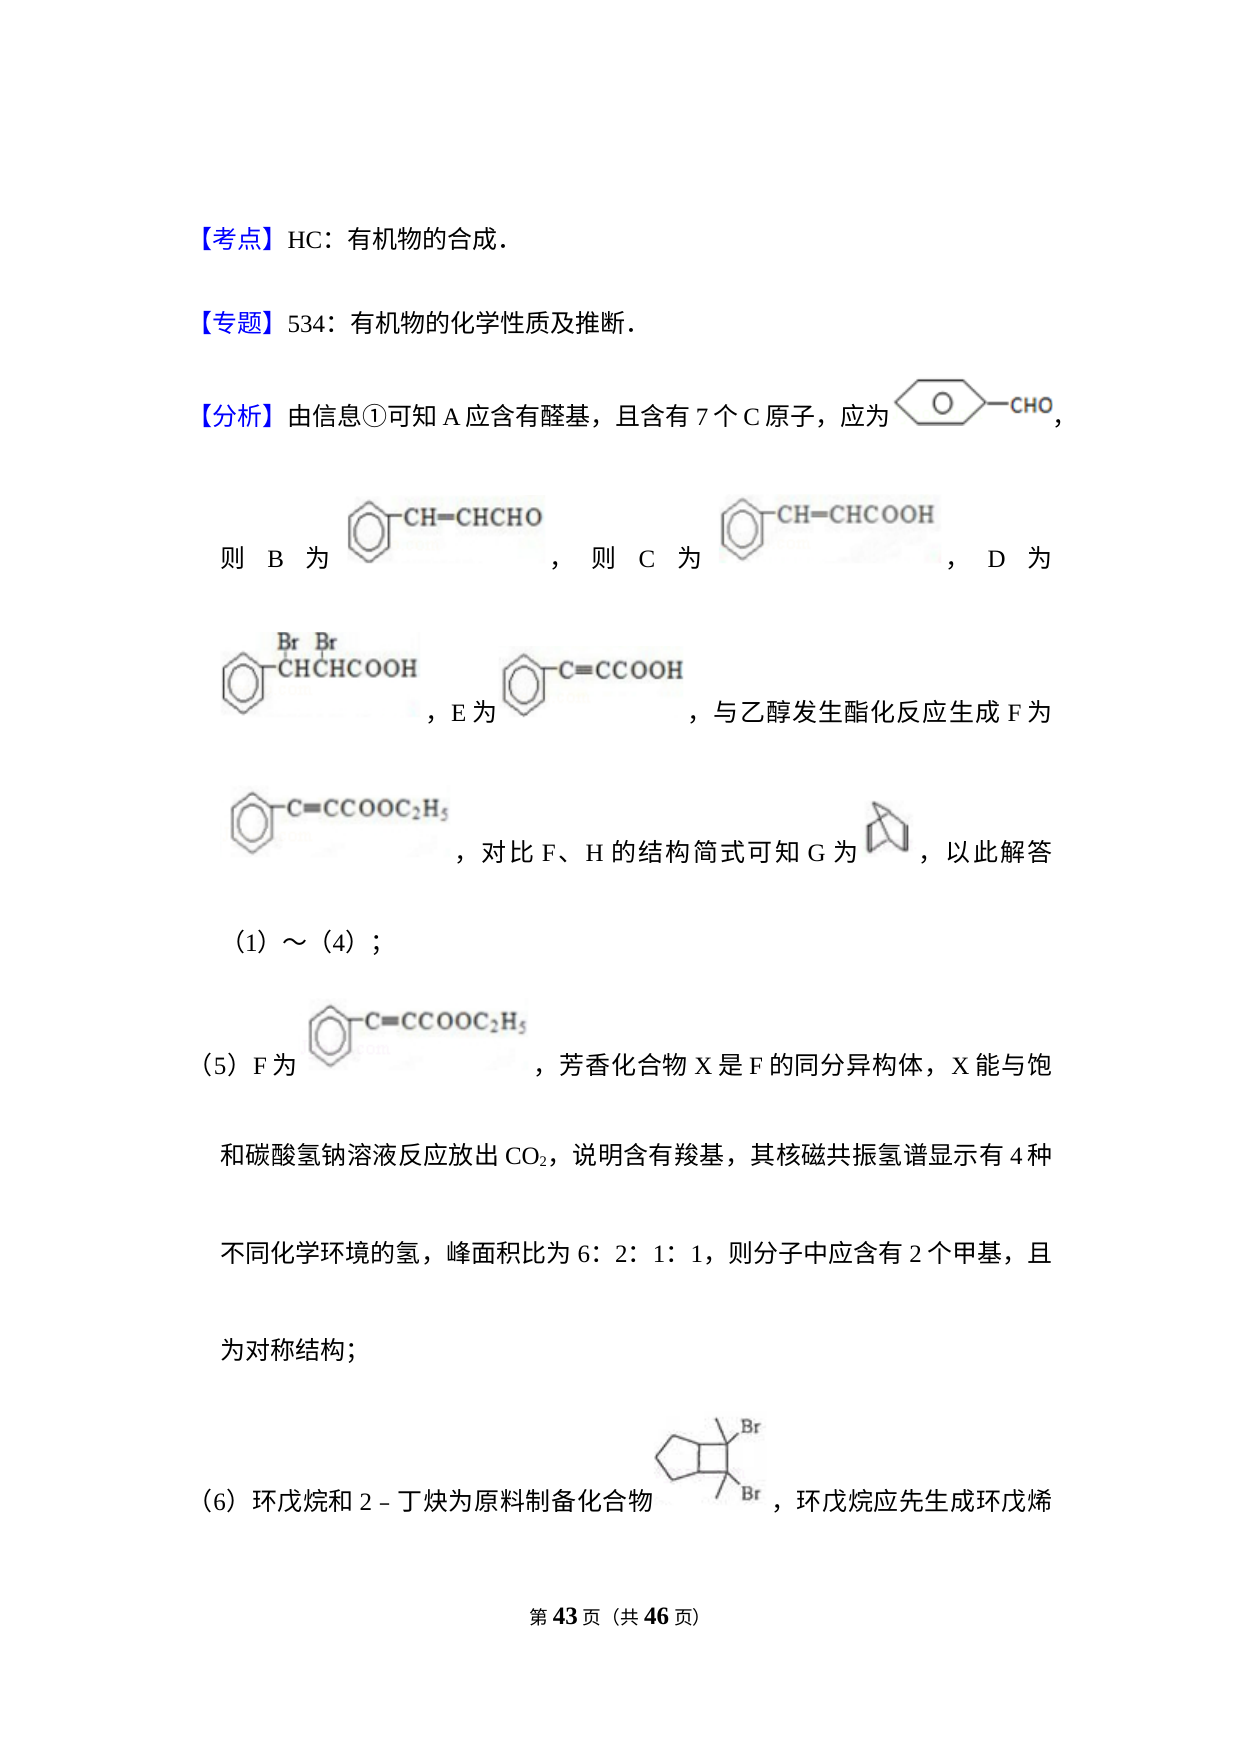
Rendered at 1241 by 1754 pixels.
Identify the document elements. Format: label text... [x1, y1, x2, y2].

picture [653, 1411, 771, 1510]
picture [298, 998, 533, 1075]
text 【分析】由信息①可知A应含有醛基，且含有7个C原子，应为，则B为，则C为，D为，E为，与乙醇发生酯化反应生成F为，对比F、H的结构简式可知G为，以此解答（1）～（4）； [187, 372, 1053, 973]
picture [220, 632, 425, 722]
text 【考点】HC：有机物的合成．菁优网版权所有 [187, 206, 1053, 271]
picture [498, 646, 688, 722]
picture [718, 494, 946, 568]
picture [860, 800, 918, 862]
text 【专题】534：有机物的化学性质及推断． [187, 289, 1053, 354]
picture [890, 375, 1053, 426]
picture [347, 495, 550, 568]
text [187, 1399, 1053, 1529]
text （5）F为，芳香化合物X是F的同分异构体，X能与饱和碳酸氢钠溶液反应放出CO2，说明含有羧基，其核磁共振氢谱显示有4种不同化学环境的氢，峰面积比为6：2：1：1，则分子中应含有2个甲基，且为对称结构； [187, 991, 1053, 1381]
picture [220, 785, 455, 862]
